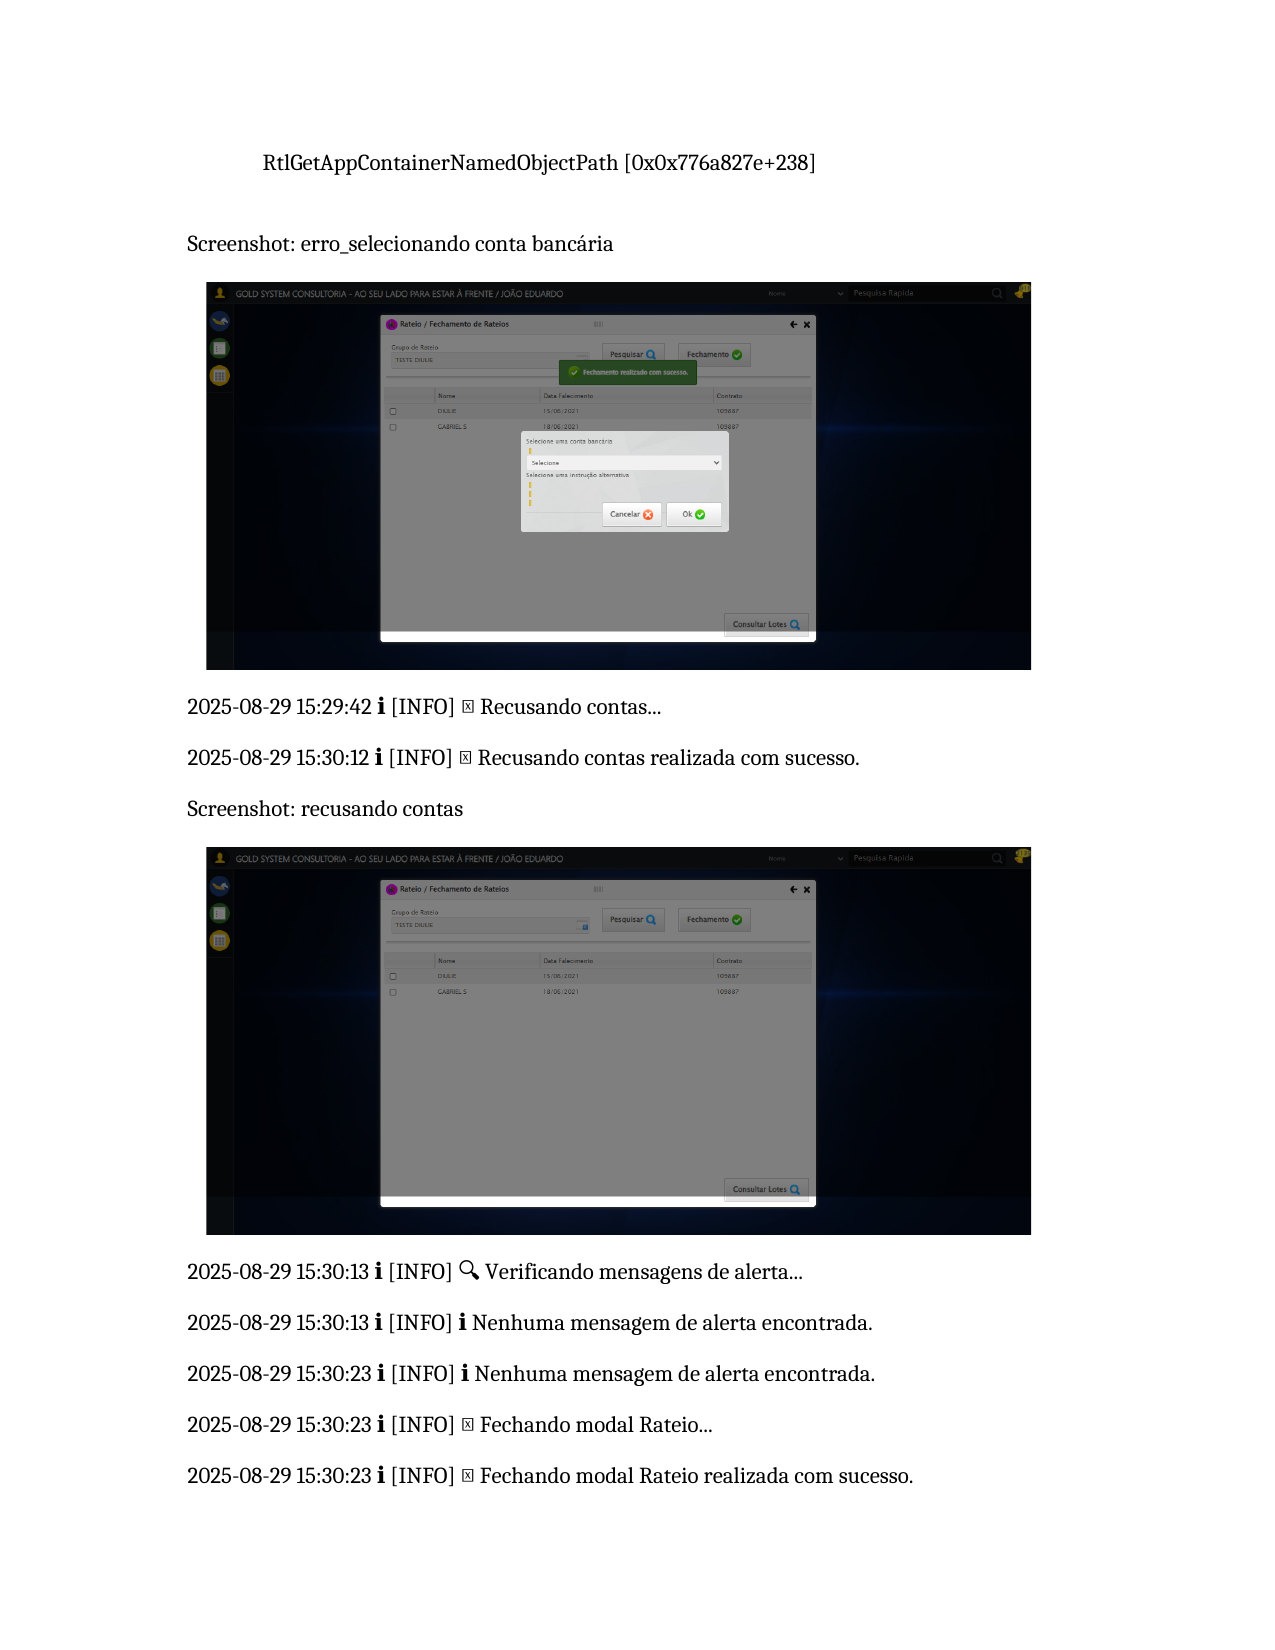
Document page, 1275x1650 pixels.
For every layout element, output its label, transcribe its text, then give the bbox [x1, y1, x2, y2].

picture [206, 282, 1032, 670]
text Screenshot: erro_selecionando conta bancária [187, 231, 1087, 258]
text 2025-08-29 15:30:23 ℹ️ [INFO] ✅ Fechando modal Rateio realizada com sucesso. [187, 1463, 1087, 1489]
text 2025-08-29 15:30:23 ℹ️ [INFO] ℹ️ Nenhuma mensagem de alerta encontrada. [187, 1361, 1087, 1387]
text 2025-08-29 15:30:13 ℹ️ [INFO] 🔍 Verificando mensagens de alerta... [187, 1259, 1087, 1285]
text 2025-08-29 15:30:13 ℹ️ [INFO] ℹ️ Nenhuma mensagem de alerta encontrada. [187, 1310, 1087, 1336]
text 2025-08-29 15:29:42 ℹ️ [INFO] 🔄 Recusando contas... [187, 694, 1087, 720]
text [187, 150, 1087, 207]
picture [206, 847, 1032, 1235]
text 2025-08-29 15:30:23 ℹ️ [INFO] 🔄 Fechando modal Rateio... [187, 1412, 1087, 1438]
text Screenshot: recusando contas [187, 796, 1087, 822]
text 2025-08-29 15:30:12 ℹ️ [INFO] ✅ Recusando contas realizada com sucesso. [187, 745, 1087, 771]
